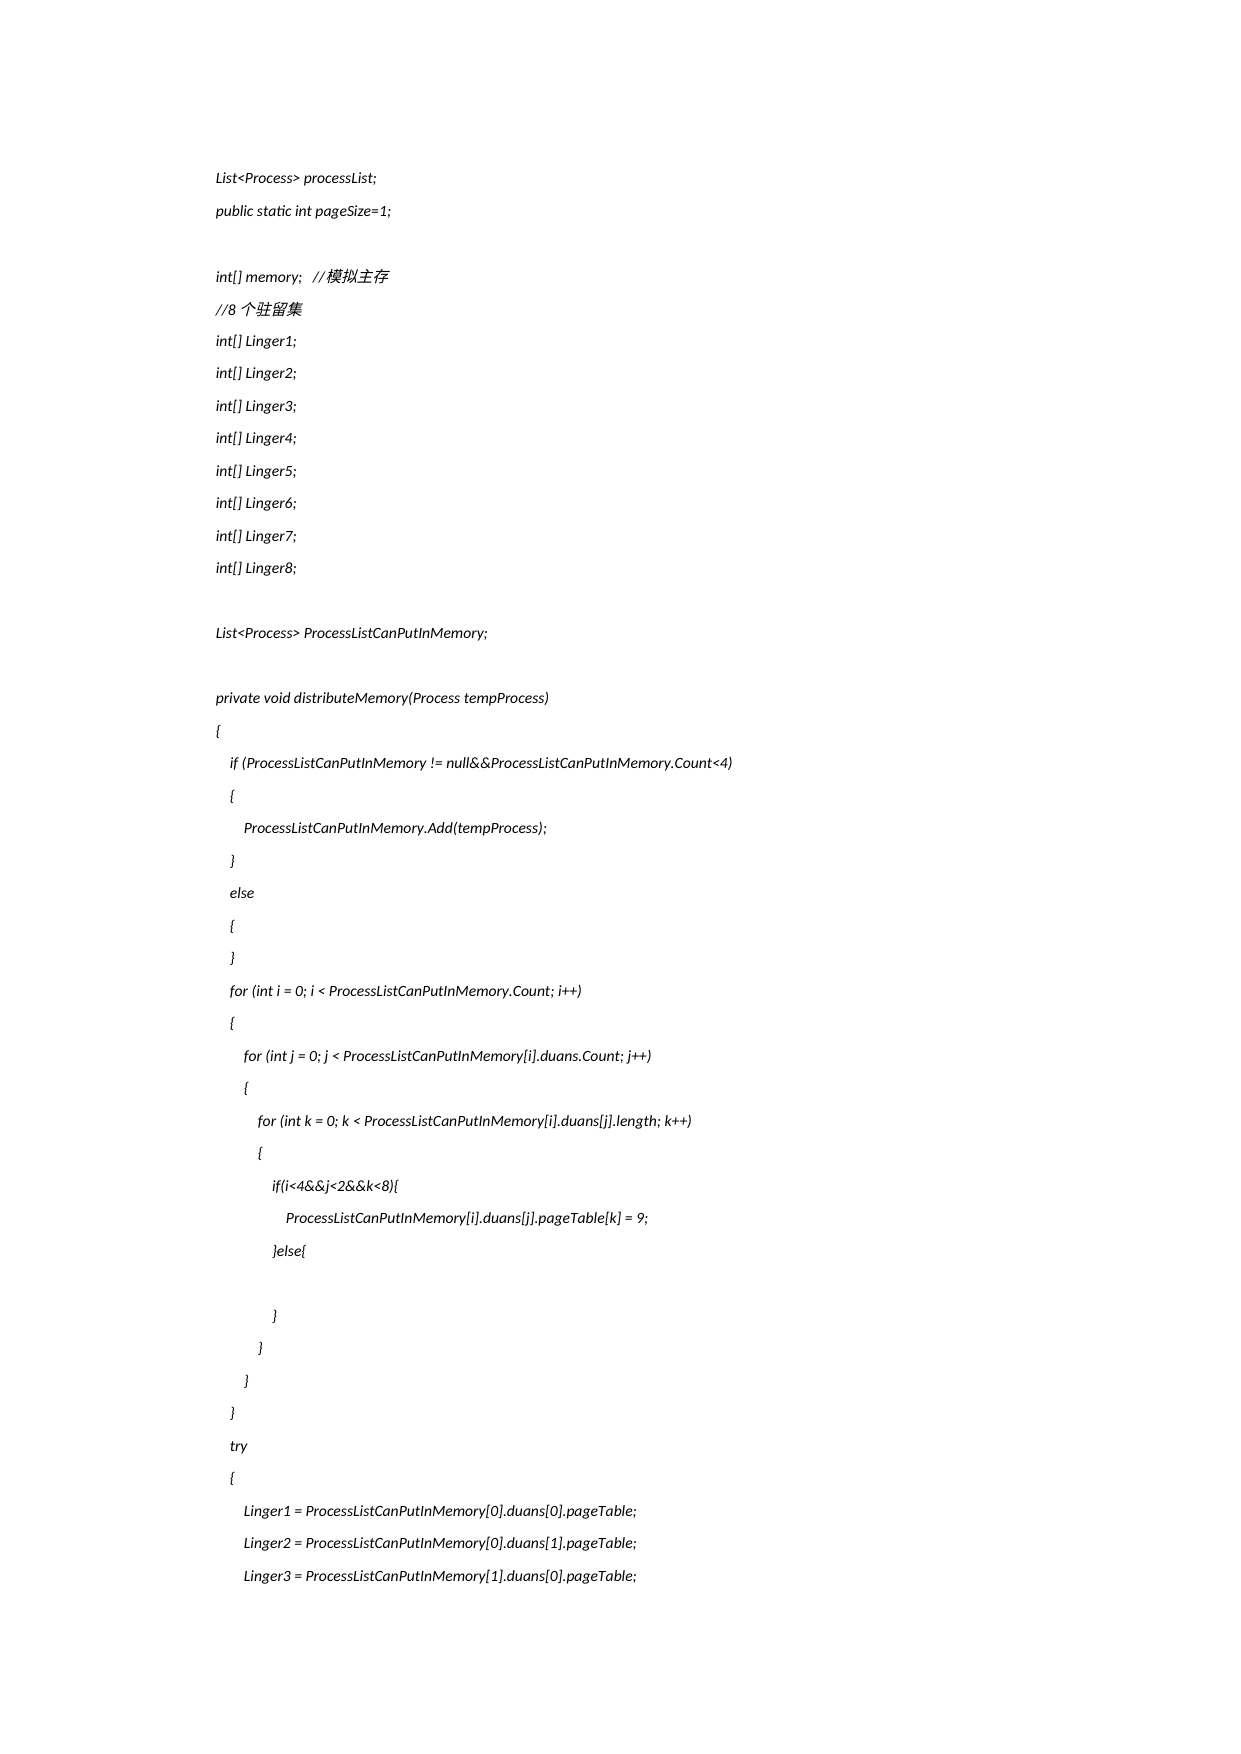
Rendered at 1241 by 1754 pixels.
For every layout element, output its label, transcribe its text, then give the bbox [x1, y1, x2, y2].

text ProcessListCanPutInMemory[i].duans[j].pageTable[k] = 9; [187, 1202, 1053, 1234]
text int[] Linger4; [187, 422, 1053, 454]
text { [187, 1462, 1053, 1494]
text int[] memory; //模拟主存 [187, 259, 1053, 292]
text }else{ [187, 1234, 1053, 1267]
text { [187, 779, 1053, 812]
text { [187, 1007, 1053, 1039]
text } [187, 1397, 1053, 1429]
text { [187, 714, 1053, 747]
text //8个驻留集 [187, 292, 1053, 324]
text ProcessListCanPutInMemory.Add(tempProcess); [187, 812, 1053, 844]
text } [187, 1364, 1053, 1397]
text Linger3 = ProcessListCanPutInMemory[1].duans[0].pageTable; [187, 1559, 1053, 1592]
text } [187, 844, 1053, 877]
text try [187, 1429, 1053, 1462]
text int[] Linger5; [187, 454, 1053, 487]
text int[] Linger7; [187, 519, 1053, 552]
text Linger2 = ProcessListCanPutInMemory[0].duans[1].pageTable; [187, 1527, 1053, 1559]
text int[] Linger8; [187, 552, 1053, 584]
text for (int k = 0; k < ProcessListCanPutInMemory[i].duans[j].length; k++) [187, 1104, 1053, 1137]
text for (int i = 0; i < ProcessListCanPutInMemory.Count; i++) [187, 974, 1053, 1007]
text int[] Linger3; [187, 389, 1053, 422]
text } [187, 942, 1053, 974]
text { [187, 1072, 1053, 1104]
text if (ProcessListCanPutInMemory != null&&ProcessListCanPutInMemory.Count<4) [187, 747, 1053, 779]
text public static int pageSize=1; [187, 194, 1053, 227]
text } [187, 1299, 1053, 1332]
text { [187, 909, 1053, 942]
text int[] Linger1; [187, 324, 1053, 357]
text for (int j = 0; j < ProcessListCanPutInMemory[i].duans.Count; j++) [187, 1039, 1053, 1072]
text else [187, 877, 1053, 909]
text } [187, 1332, 1053, 1364]
text int[] Linger6; [187, 487, 1053, 519]
text private void distributeMemory(Process tempProcess) [187, 682, 1053, 714]
text { [187, 1137, 1053, 1169]
text List<Process> processList; [187, 162, 1053, 194]
text int[] Linger2; [187, 357, 1053, 389]
text Linger1 = ProcessListCanPutInMemory[0].duans[0].pageTable; [187, 1494, 1053, 1527]
text List<Process> ProcessListCanPutInMemory; [187, 617, 1053, 649]
text if(i<4&&j<2&&k<8){ [187, 1169, 1053, 1202]
